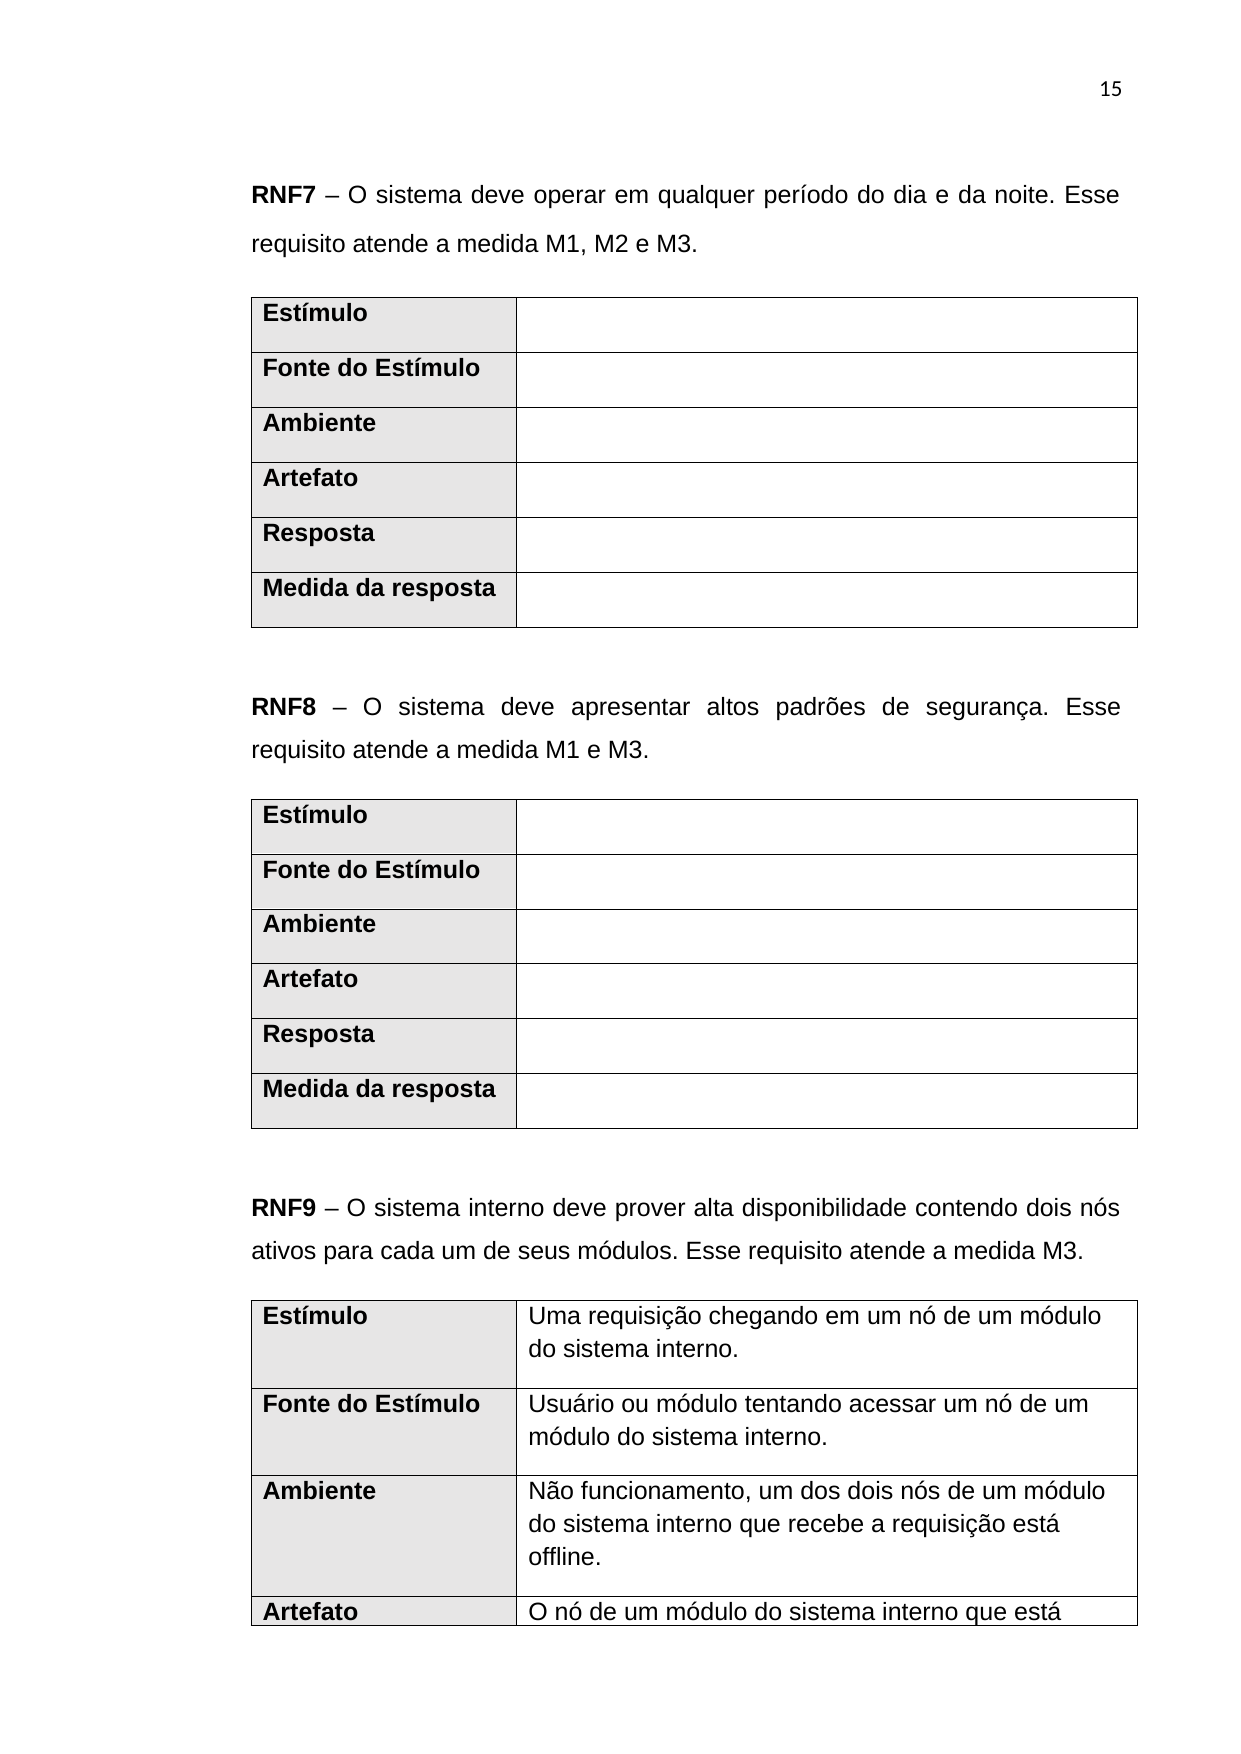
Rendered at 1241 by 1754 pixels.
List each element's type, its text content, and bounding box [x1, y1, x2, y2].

table_cell Ambiente [252, 408, 516, 462]
table_cell O nó de um módulo do sistema interno que está online. [517, 1597, 1137, 1625]
table_cell [517, 573, 1137, 627]
table_cell [517, 463, 1137, 517]
table_cell Artefato [252, 1597, 516, 1625]
table_cell Ambiente [252, 1476, 516, 1596]
table_cell [517, 408, 1137, 462]
table_header [517, 800, 1137, 853]
table_cell Resposta [252, 518, 516, 572]
table_header Uma requisição chegando em um nó de um módulo do sistema interno. [517, 1301, 1137, 1388]
text RNF8 – O sistema deve apresentar altos padrões de segurança. Esse requisito atende a medida M1 e M3. [251, 692, 1122, 763]
table_cell Não funcionamento, um dos dois nós de um módulo do sistema interno que recebe a requisição está offline. [517, 1476, 1137, 1596]
table_cell [517, 910, 1137, 963]
table_cell Medida da resposta [252, 1074, 516, 1128]
table_cell [517, 855, 1137, 908]
text RNF7 – O sistema deve operar em qualquer período do dia e da noite. Esse requisito atende a medida M1, M2 e M3. [251, 179, 1122, 259]
table_cell Usuário ou módulo tentando acessar um nó de um módulo do sistema interno. [517, 1389, 1137, 1475]
table_cell [517, 1019, 1137, 1073]
table_header Estímulo [252, 800, 516, 853]
text RNF9 – O sistema interno deve prover alta disponibilidade contendo dois nós ativos para cada um de seus módulos. Esse requisito atende a medida M3. [251, 1193, 1122, 1265]
table_header Estímulo [252, 1301, 516, 1388]
table_cell Fonte do Estímulo [252, 1389, 516, 1475]
table_header Estímulo [252, 298, 516, 352]
table_cell [517, 1074, 1137, 1128]
table_cell Fonte do Estímulo [252, 855, 516, 908]
table_cell Artefato [252, 463, 516, 517]
table_cell [517, 964, 1137, 1018]
table_header [517, 298, 1137, 352]
table_cell Ambiente [252, 910, 516, 963]
table_cell Medida da resposta [252, 573, 516, 627]
table_cell Artefato [252, 964, 516, 1018]
table_cell Resposta [252, 1019, 516, 1073]
table_cell [517, 518, 1137, 572]
table_cell Fonte do Estímulo [252, 353, 516, 407]
table_cell [517, 353, 1137, 407]
